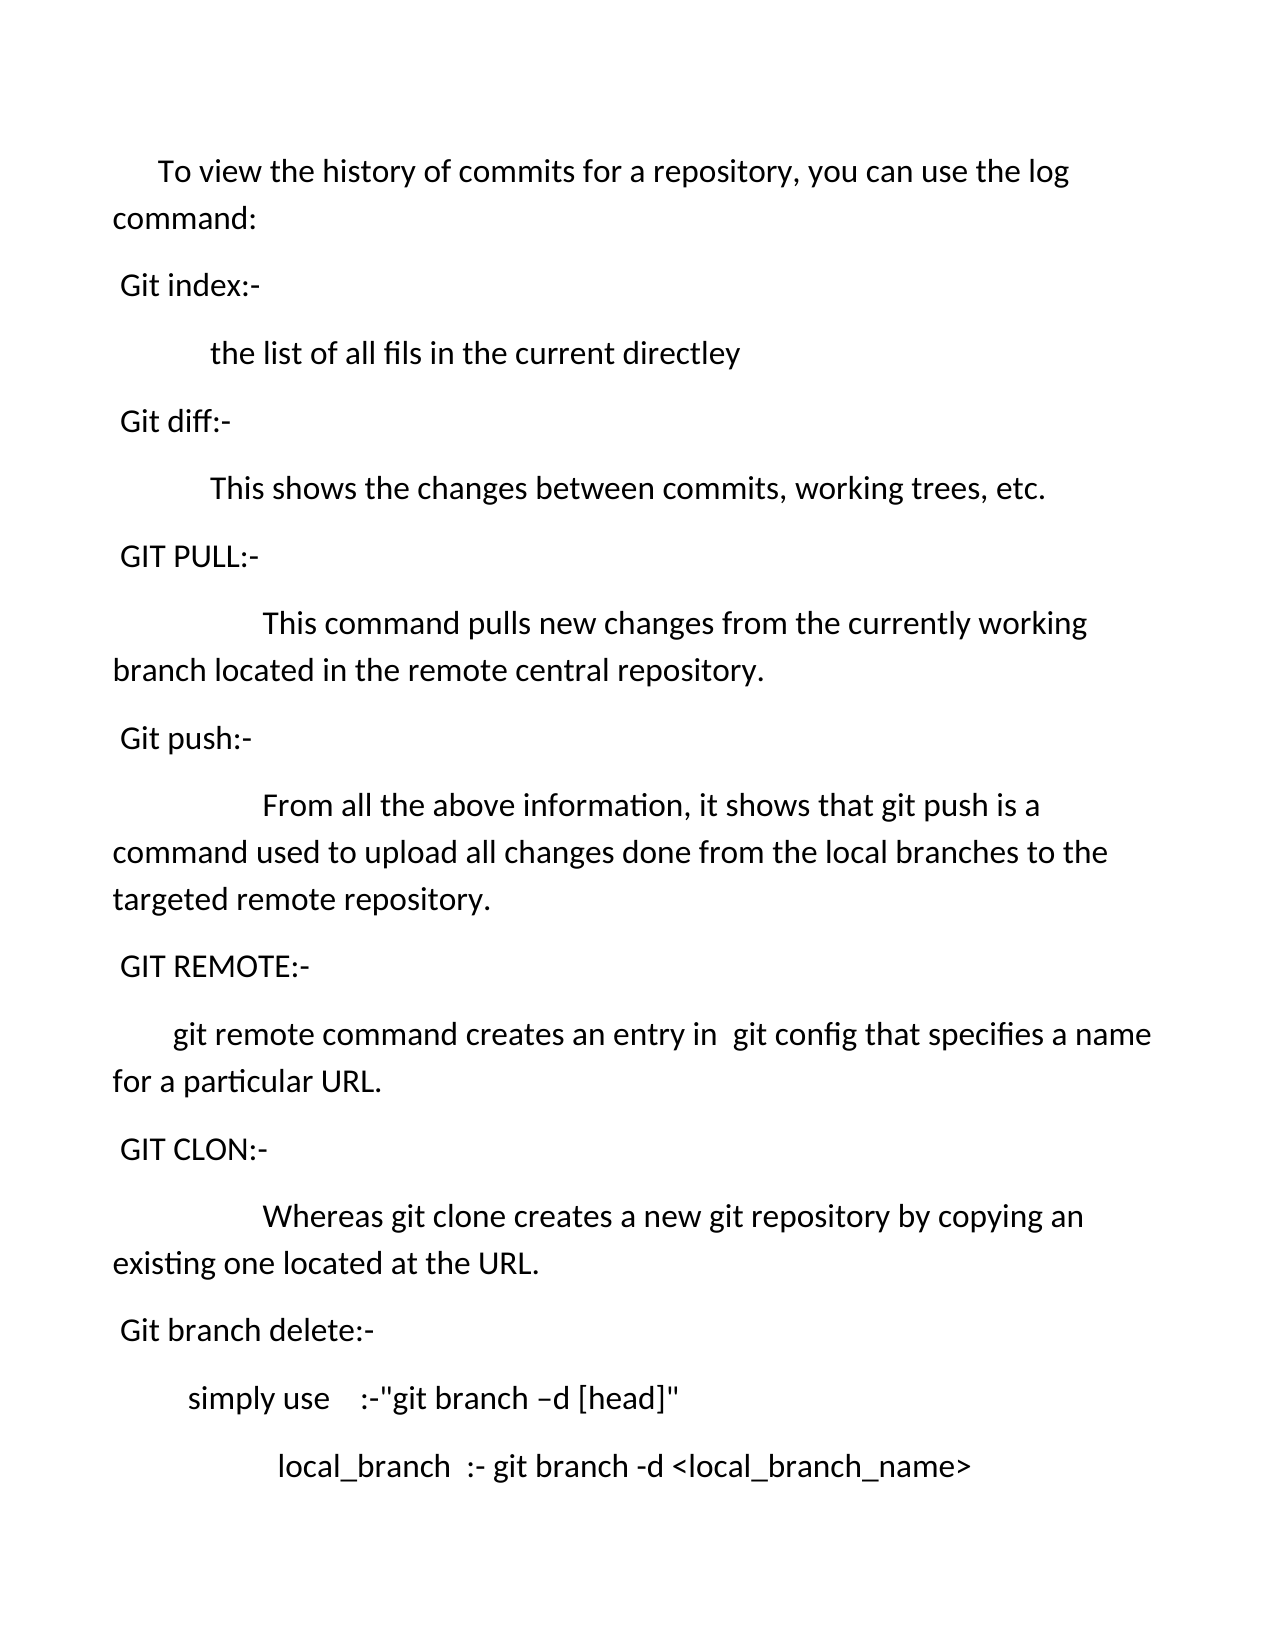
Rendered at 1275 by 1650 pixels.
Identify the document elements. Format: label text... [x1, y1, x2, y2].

text This shows the changes between commits, working trees, etc. [112, 467, 1162, 508]
text simply use :-"git branch –d [head]" [112, 1377, 1162, 1418]
text Git push:- [112, 717, 1162, 757]
text local_branch :- git branch -d <local_branch_name> [112, 1445, 1162, 1485]
text Git branch delete:- [112, 1309, 1162, 1350]
text Git index:- [112, 264, 1162, 305]
text Git diff:- [112, 399, 1162, 440]
text GIT REMOTE:- [112, 946, 1162, 986]
text git remote command creates an entry in git config that specifies a name for a particular URL. [112, 1013, 1162, 1101]
text From all the above information, it shows that git push is a command used to upload all changes done from the local branches to the targeted remote repository. [112, 784, 1162, 919]
text the list of all fils in the current directley [112, 332, 1162, 373]
text This command pulls new changes from the currently working branch located in the remote central repository. [112, 602, 1162, 690]
text GIT PULL:- [112, 535, 1162, 576]
text To view the history of commits for a repository, you can use the log command: [112, 150, 1162, 237]
text Whereas git clone creates a new git repository by copying an existing one located at the URL. [112, 1195, 1162, 1283]
text GIT CLON:- [112, 1127, 1162, 1168]
